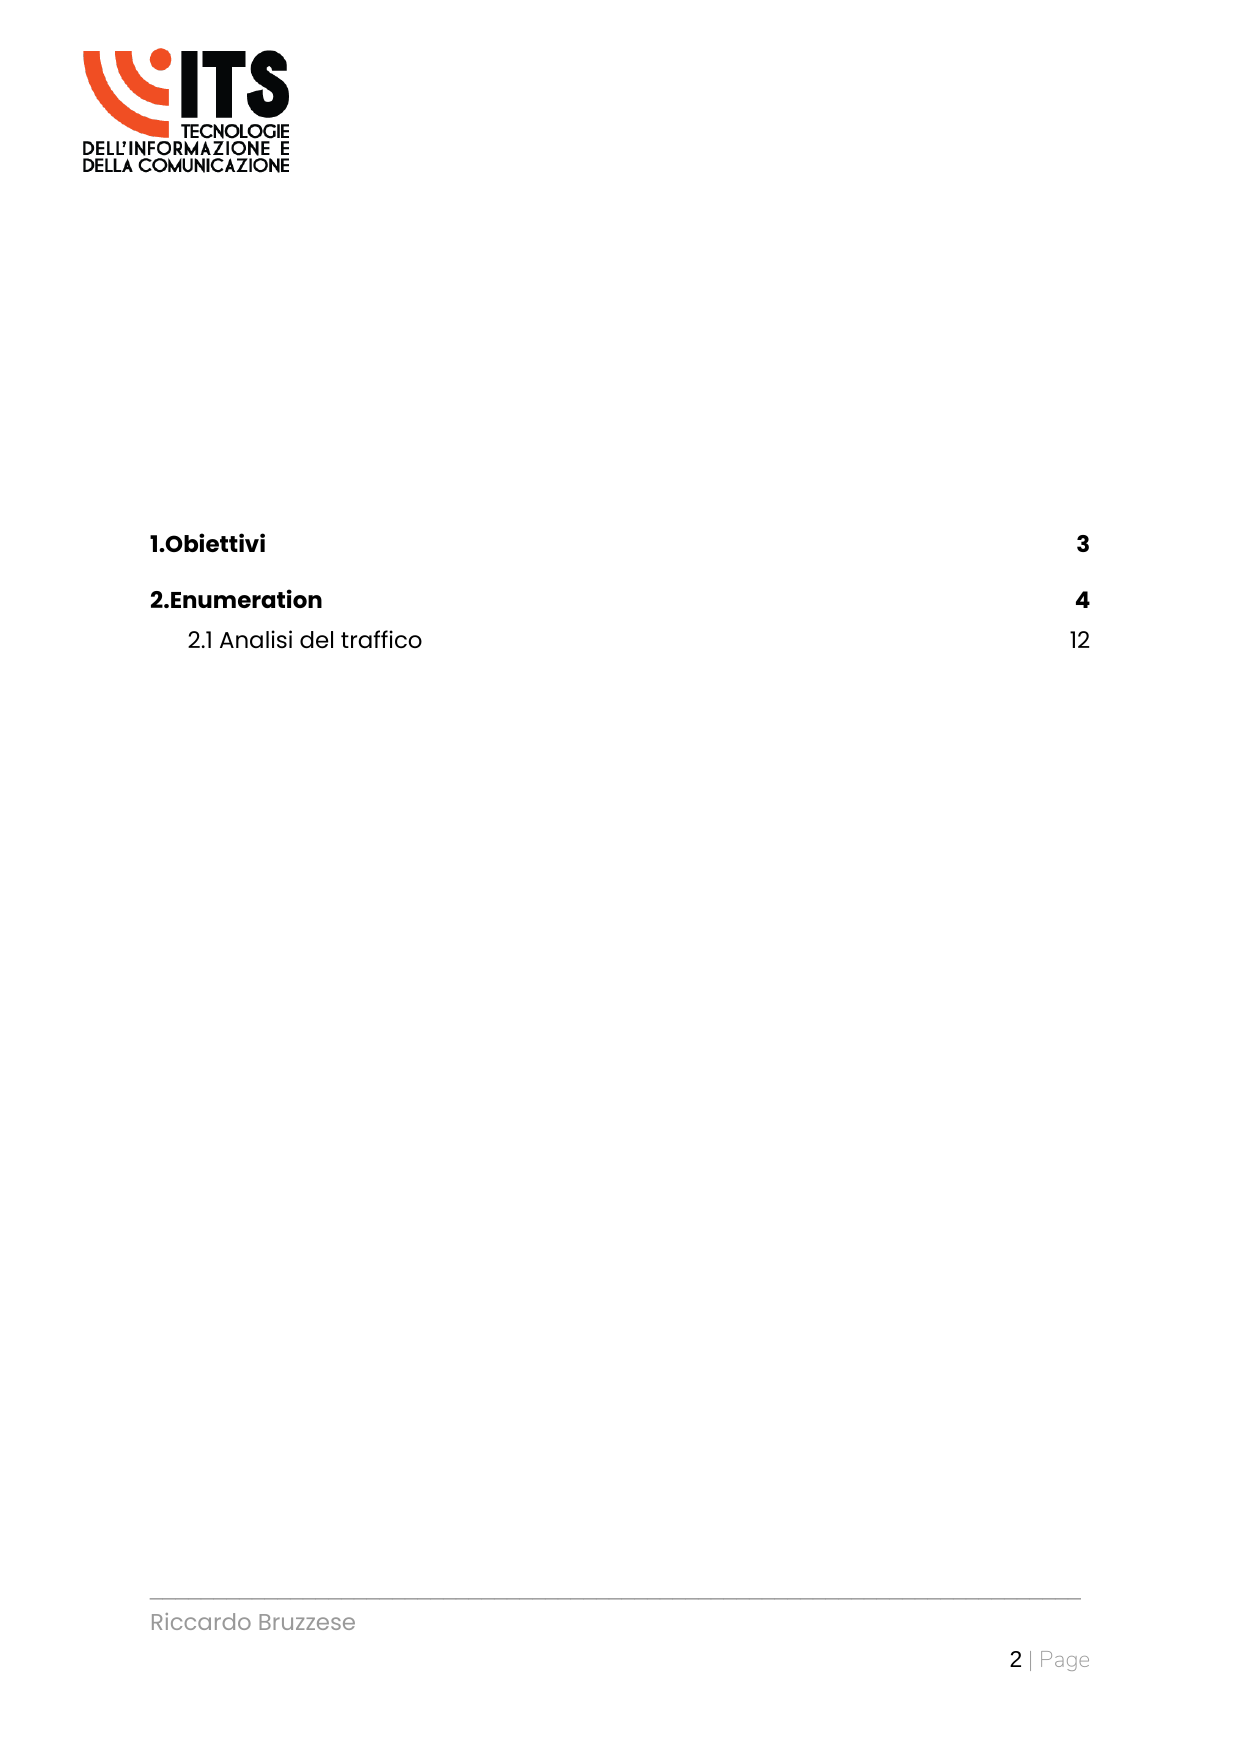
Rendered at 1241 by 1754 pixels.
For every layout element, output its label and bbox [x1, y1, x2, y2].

picture [75, 42, 297, 179]
